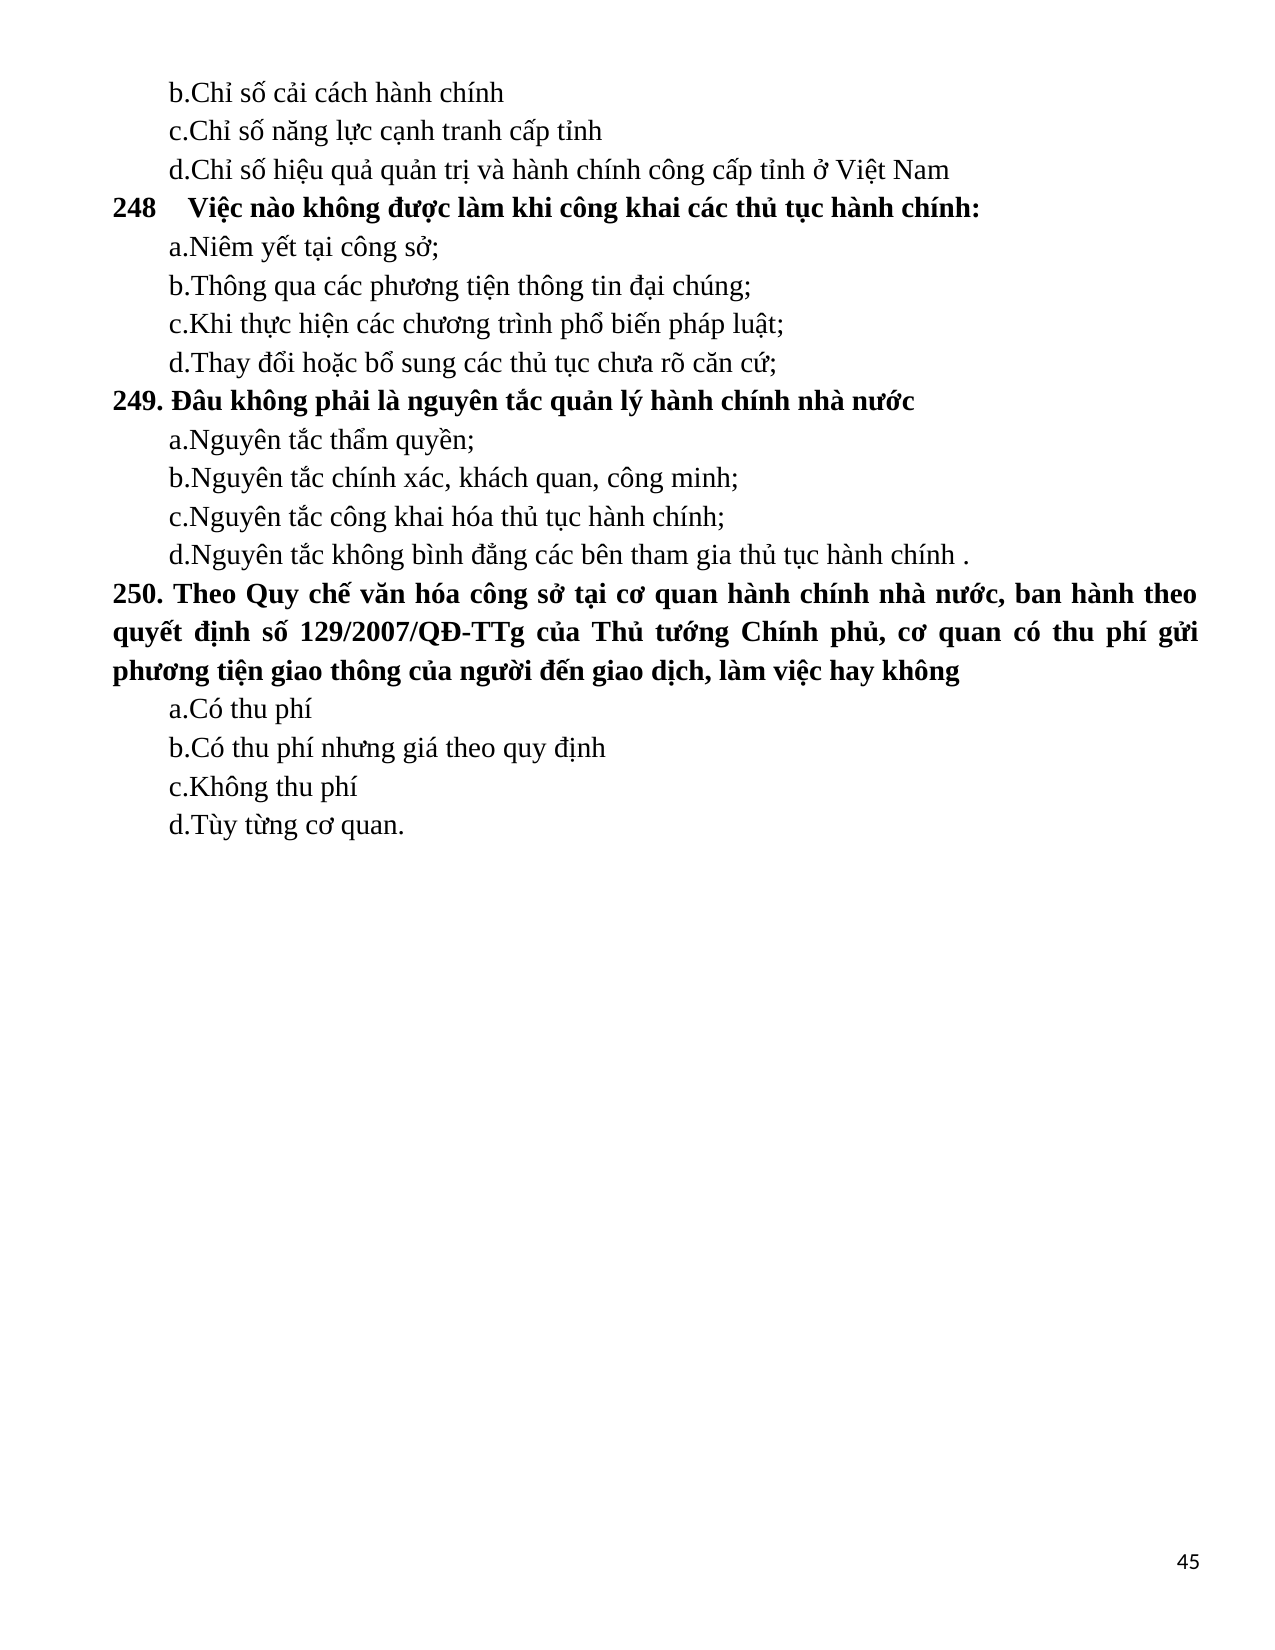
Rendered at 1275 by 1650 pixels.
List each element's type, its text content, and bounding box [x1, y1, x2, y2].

text c.Chỉ số năng lực cạnh tranh cấp tỉnh [112, 113, 1200, 147]
text c.Nguyên tắc công khai hóa thủ tục hành chính; [112, 499, 1200, 532]
text b.Có thu phí nhưng giá theo quy định [112, 730, 1200, 764]
text c.Không thu phí [112, 769, 1200, 802]
text b.Nguyên tắc chính xác, khách quan, công minh; [112, 460, 1200, 494]
text d.Thay đổi hoặc bổ sung các thủ tục chưa rõ căn cứ; [112, 345, 1200, 378]
text d.Tùy từng cơ quan. [112, 807, 1200, 841]
text a.Niêm yết tại công sở; [112, 229, 1200, 263]
text 250. Theo Quy chế văn hóa công sở tại cơ quan hành chính nhà nước, ban hành theo quyết định số 129/2007/QĐ-TTg của Thủ tướng Chính phủ, cơ quan có thu phí gửi phương tiện giao thông của người đến giao dịch, làm việc hay không [112, 576, 1200, 687]
text 248 Việc nào không được làm khi công khai các thủ tục hành chính: [112, 191, 1200, 224]
text d.Chỉ số hiệu quả quản trị và hành chính công cấp tỉnh ở Việt Nam [112, 152, 1200, 186]
text d.Nguyên tắc không bình đẳng các bên tham gia thủ tục hành chính . [112, 537, 1200, 571]
text b.Chỉ số cải cách hành chính [112, 75, 1200, 108]
text a.Nguyên tắc thẩm quyền; [112, 422, 1200, 455]
text a.Có thu phí [112, 692, 1200, 725]
text b.Thông qua các phương tiện thông tin đại chúng; [112, 268, 1200, 301]
text c.Khi thực hiện các chương trình phổ biến pháp luật; [112, 306, 1200, 340]
text 249. Đâu không phải là nguyên tắc quản lý hành chính nhà nước [112, 383, 1200, 417]
